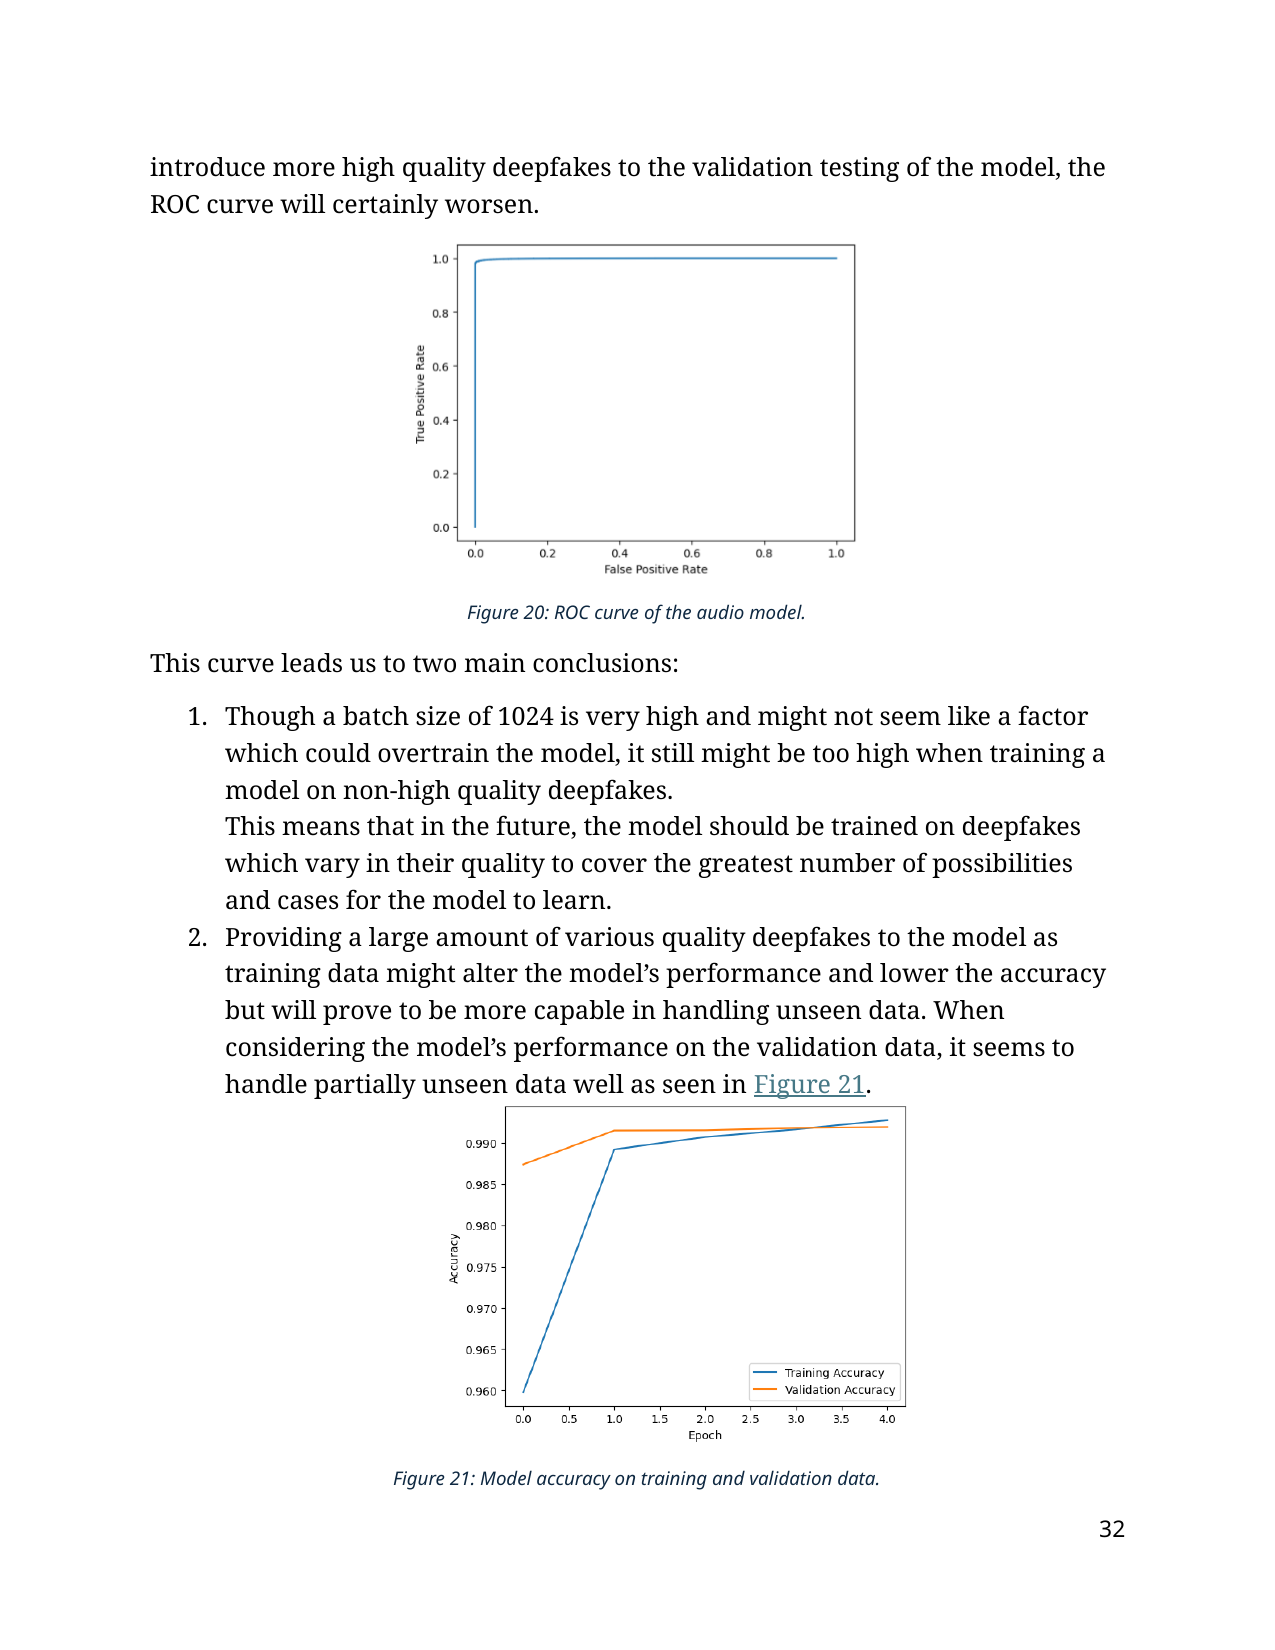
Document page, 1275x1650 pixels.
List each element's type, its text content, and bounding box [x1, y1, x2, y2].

picture [415, 240, 860, 580]
picture [441, 1103, 909, 1447]
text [150, 150, 1125, 221]
text This curve leads us to two main conclusions: [150, 645, 1125, 679]
text Figure 21: Model accuracy on training and validation data. [150, 1465, 1125, 1491]
list Though a batch size of 1024 is very high and might not seem like a factor which could overtrain the model, it still might be too high when training a model on non-high quality deepfakes. This means that in the future, the model should be trained on deepfakes which vary in their quality to cover the greatest number of possibilities and cases for the model to learn. [187, 699, 1125, 917]
list Providing a large amount of various quality deepfakes to the model as training data might alter the model’s performance and lower the accuracy but will prove to be more capable in handling unseen data. When considering the model’s performance on the validation data, it seems to handle partially unseen data well as seen in Figure 21. [187, 919, 1125, 1101]
text Figure 20: ROC curve of the audio model. [150, 599, 1125, 624]
